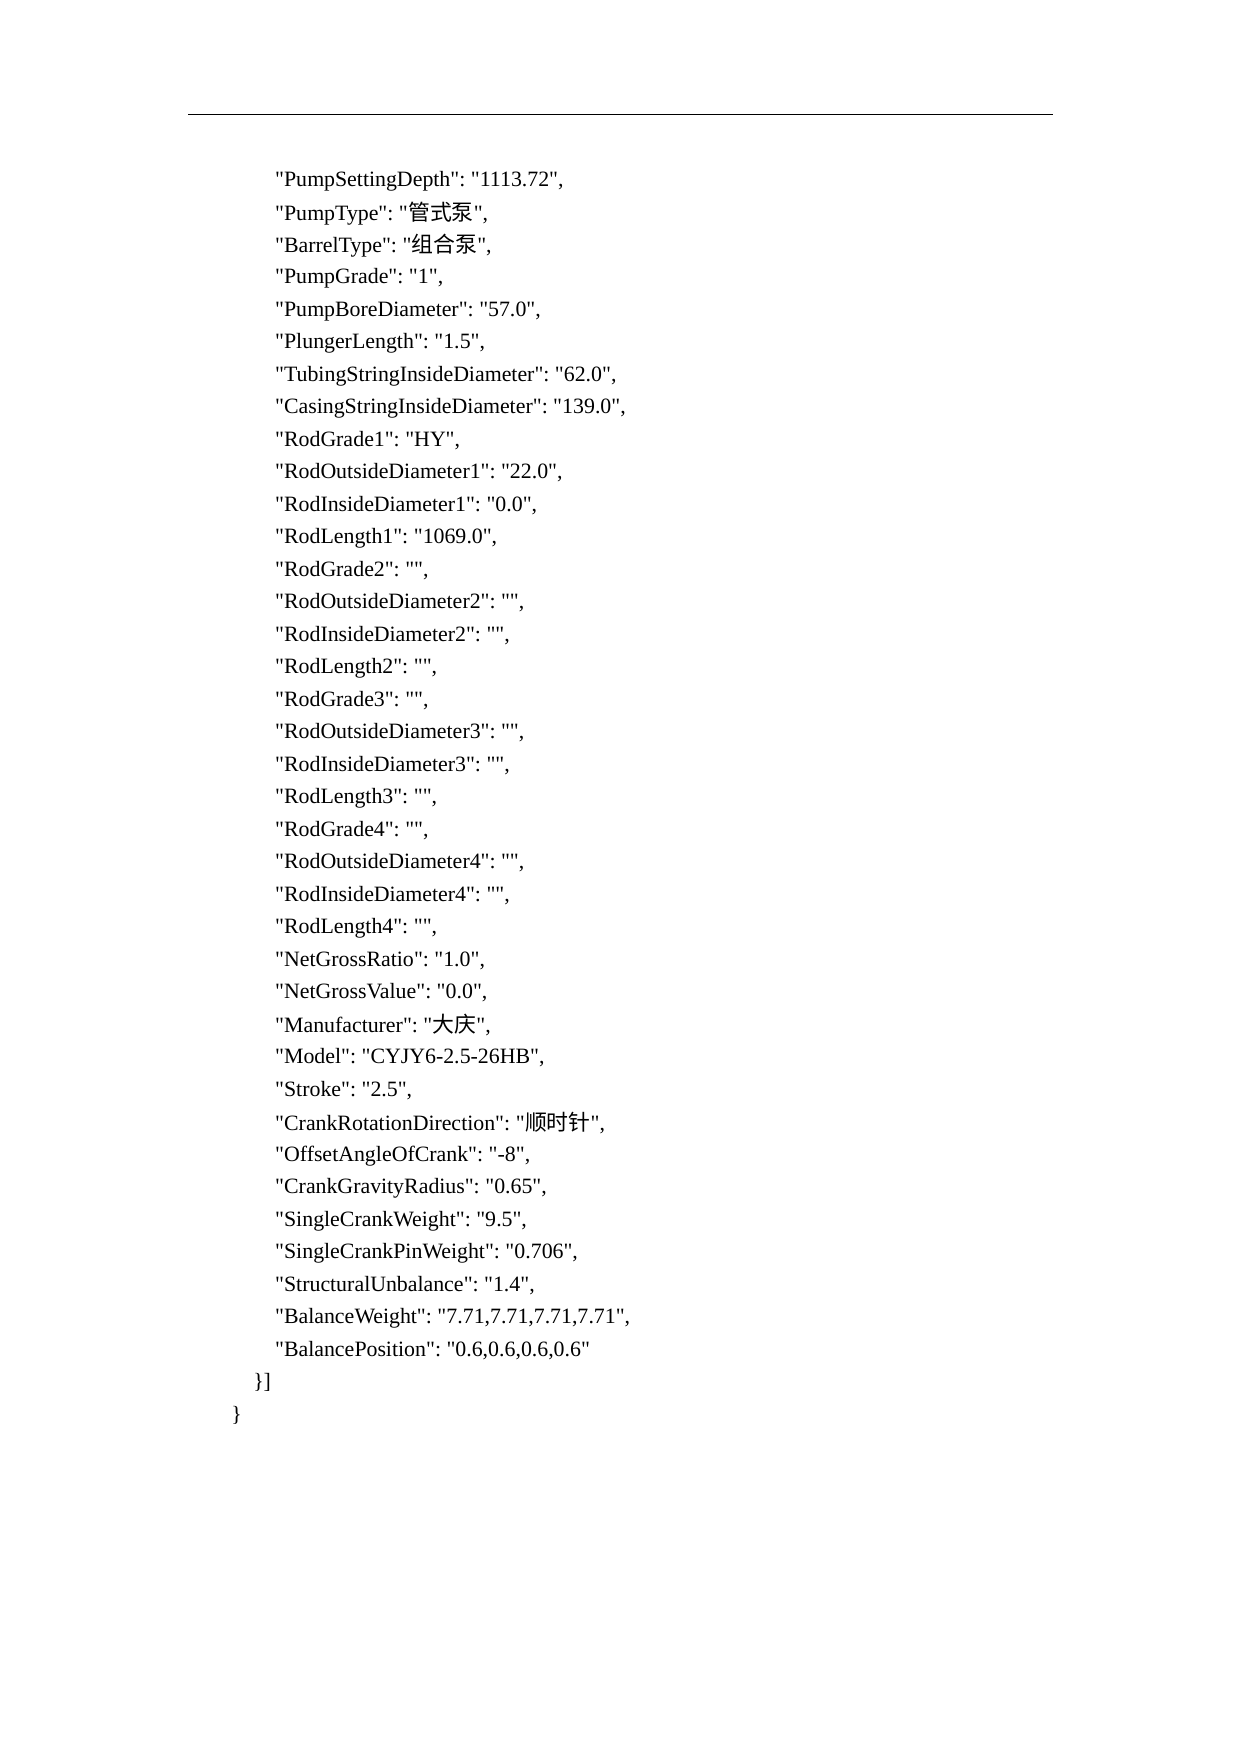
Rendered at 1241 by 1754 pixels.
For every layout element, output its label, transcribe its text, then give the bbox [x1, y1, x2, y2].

text "NetGrossValue": "0.0", [187, 974, 1053, 1007]
text "RodOutsideDiameter4": "", [187, 844, 1053, 877]
text "CrankRotationDirection": "顺时针", [187, 1104, 1053, 1137]
text "PumpGrade": "1", [187, 259, 1053, 292]
text "RodLength4": "", [187, 909, 1053, 942]
text "CrankGravityRadius": "0.65", [187, 1169, 1053, 1202]
text "RodInsideDiameter1": "0.0", [187, 487, 1053, 519]
text "RodInsideDiameter4": "", [187, 877, 1053, 909]
text "TubingStringInsideDiameter": "62.0", [187, 357, 1053, 389]
text "RodInsideDiameter3": "", [187, 747, 1053, 779]
text "BalancePosition": "0.6,0.6,0.6,0.6" [187, 1332, 1053, 1364]
text "RodGrade2": "", [187, 552, 1053, 584]
text "Stroke": "2.5", [187, 1072, 1053, 1104]
text "PumpBoreDiameter": "57.0", [187, 292, 1053, 324]
text "RodLength3": "", [187, 779, 1053, 812]
text "RodOutsideDiameter3": "", [187, 714, 1053, 747]
text "PumpSettingDepth": "1113.72", [187, 162, 1053, 194]
text "RodLength2": "", [187, 649, 1053, 682]
text "NetGrossRatio": "1.0", [187, 942, 1053, 974]
text "StructuralUnbalance": "1.4", [187, 1267, 1053, 1299]
text "RodGrade1": "HY", [187, 422, 1053, 454]
text "RodLength1": "1069.0", [187, 519, 1053, 552]
text "RodInsideDiameter2": "", [187, 617, 1053, 649]
text } [187, 1397, 1053, 1429]
text "Manufacturer": "大庆", [187, 1007, 1053, 1039]
text "RodGrade4": "", [187, 812, 1053, 844]
text "RodOutsideDiameter2": "", [187, 584, 1053, 617]
text "PumpType": "管式泵", [187, 194, 1053, 227]
text "CasingStringInsideDiameter": "139.0", [187, 389, 1053, 422]
text "PlungerLength": "1.5", [187, 324, 1053, 357]
text "Model": "CYJY6-2.5-26HB", [187, 1039, 1053, 1072]
text "SingleCrankWeight": "9.5", [187, 1202, 1053, 1234]
text "SingleCrankPinWeight": "0.706", [187, 1234, 1053, 1267]
text "RodOutsideDiameter1": "22.0", [187, 454, 1053, 487]
text }] [187, 1364, 1053, 1397]
text "BalanceWeight": "7.71,7.71,7.71,7.71", [187, 1299, 1053, 1332]
text "OffsetAngleOfCrank": "-8", [187, 1137, 1053, 1169]
text "BarrelType": "组合泵", [187, 227, 1053, 259]
text "RodGrade3": "", [187, 682, 1053, 714]
